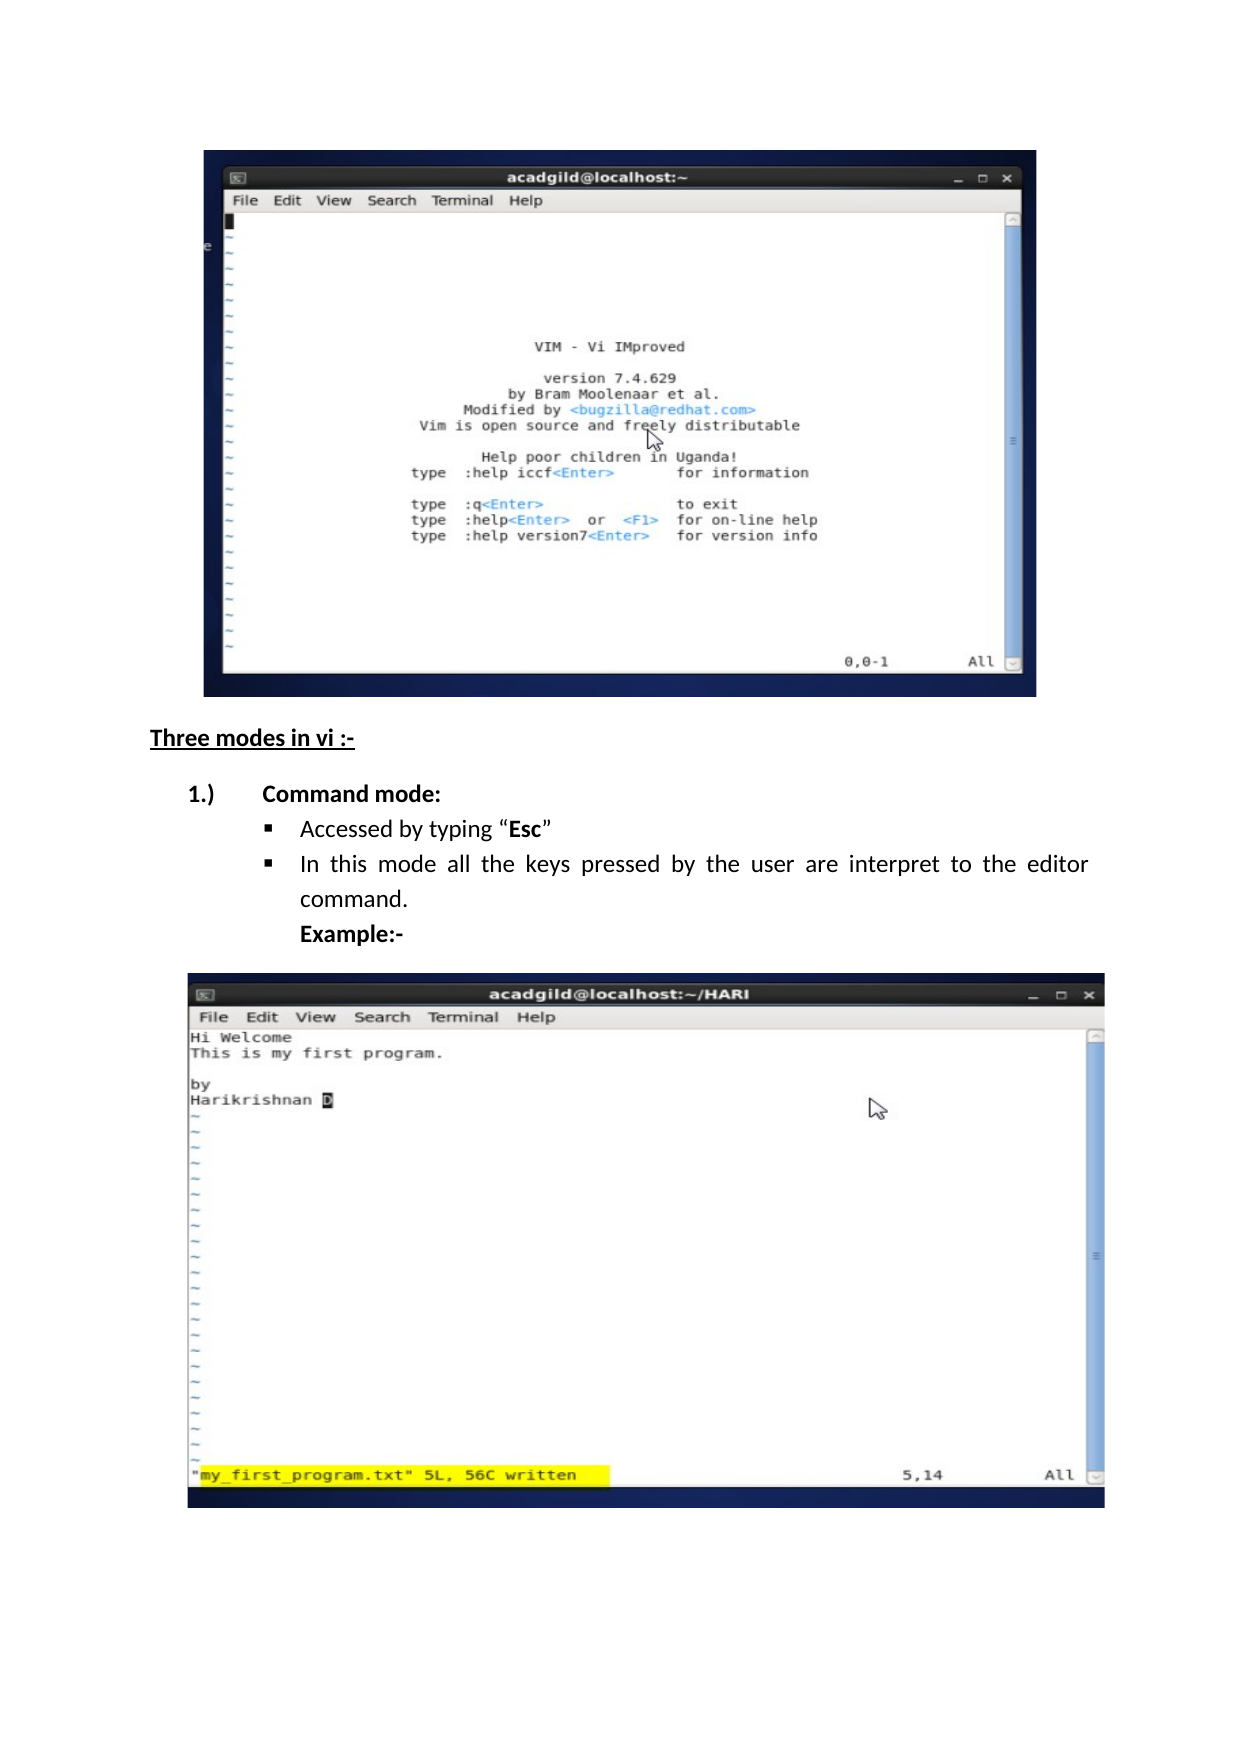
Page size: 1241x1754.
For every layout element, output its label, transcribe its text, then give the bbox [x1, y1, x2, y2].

list Accessed by typing “Esc” [262, 813, 1090, 843]
picture [187, 973, 1105, 1508]
list Command mode: [187, 778, 1090, 808]
list Example:- [300, 918, 1090, 948]
list In this mode all the keys pressed by the user are interpret to the editor command. [262, 848, 1090, 913]
text Three modes in vi :- [150, 722, 1090, 752]
picture [203, 150, 1037, 697]
